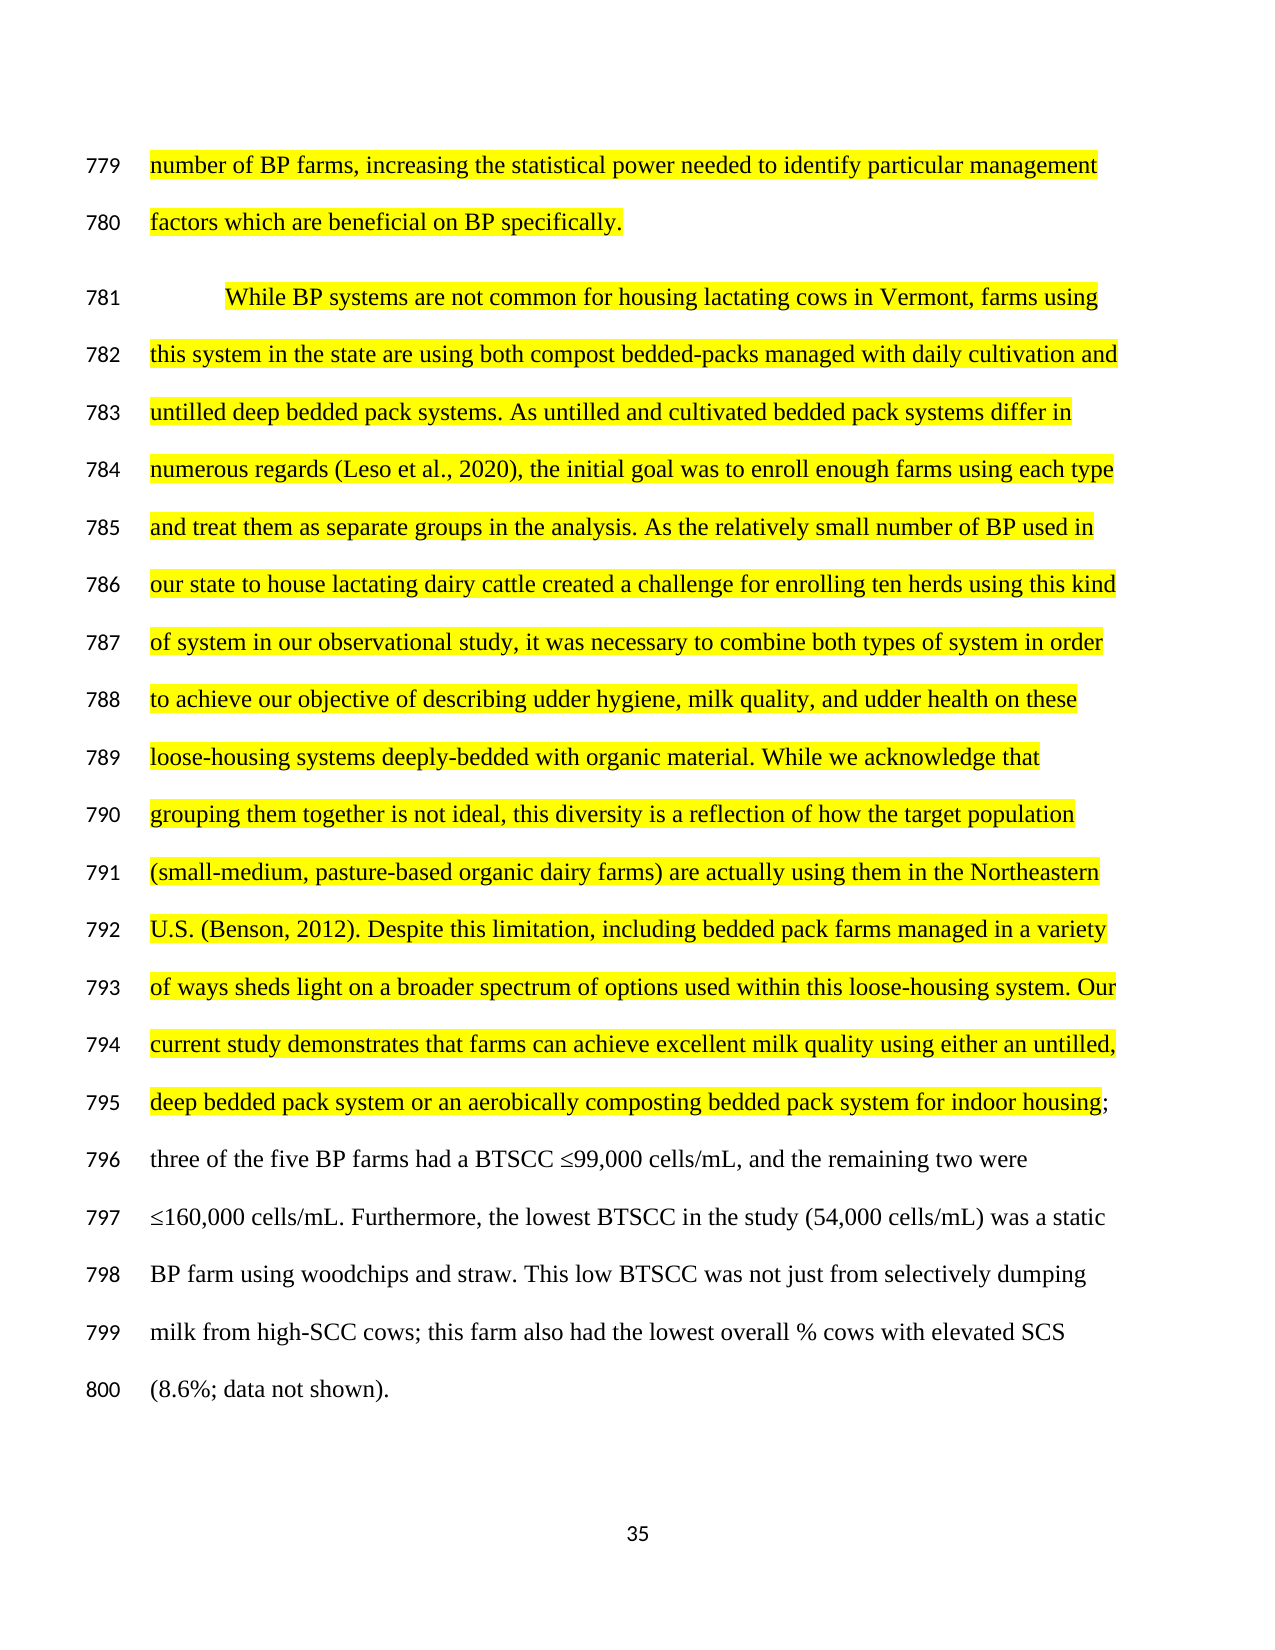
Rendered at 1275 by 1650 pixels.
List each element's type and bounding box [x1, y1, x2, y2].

text [150, 150, 1125, 236]
